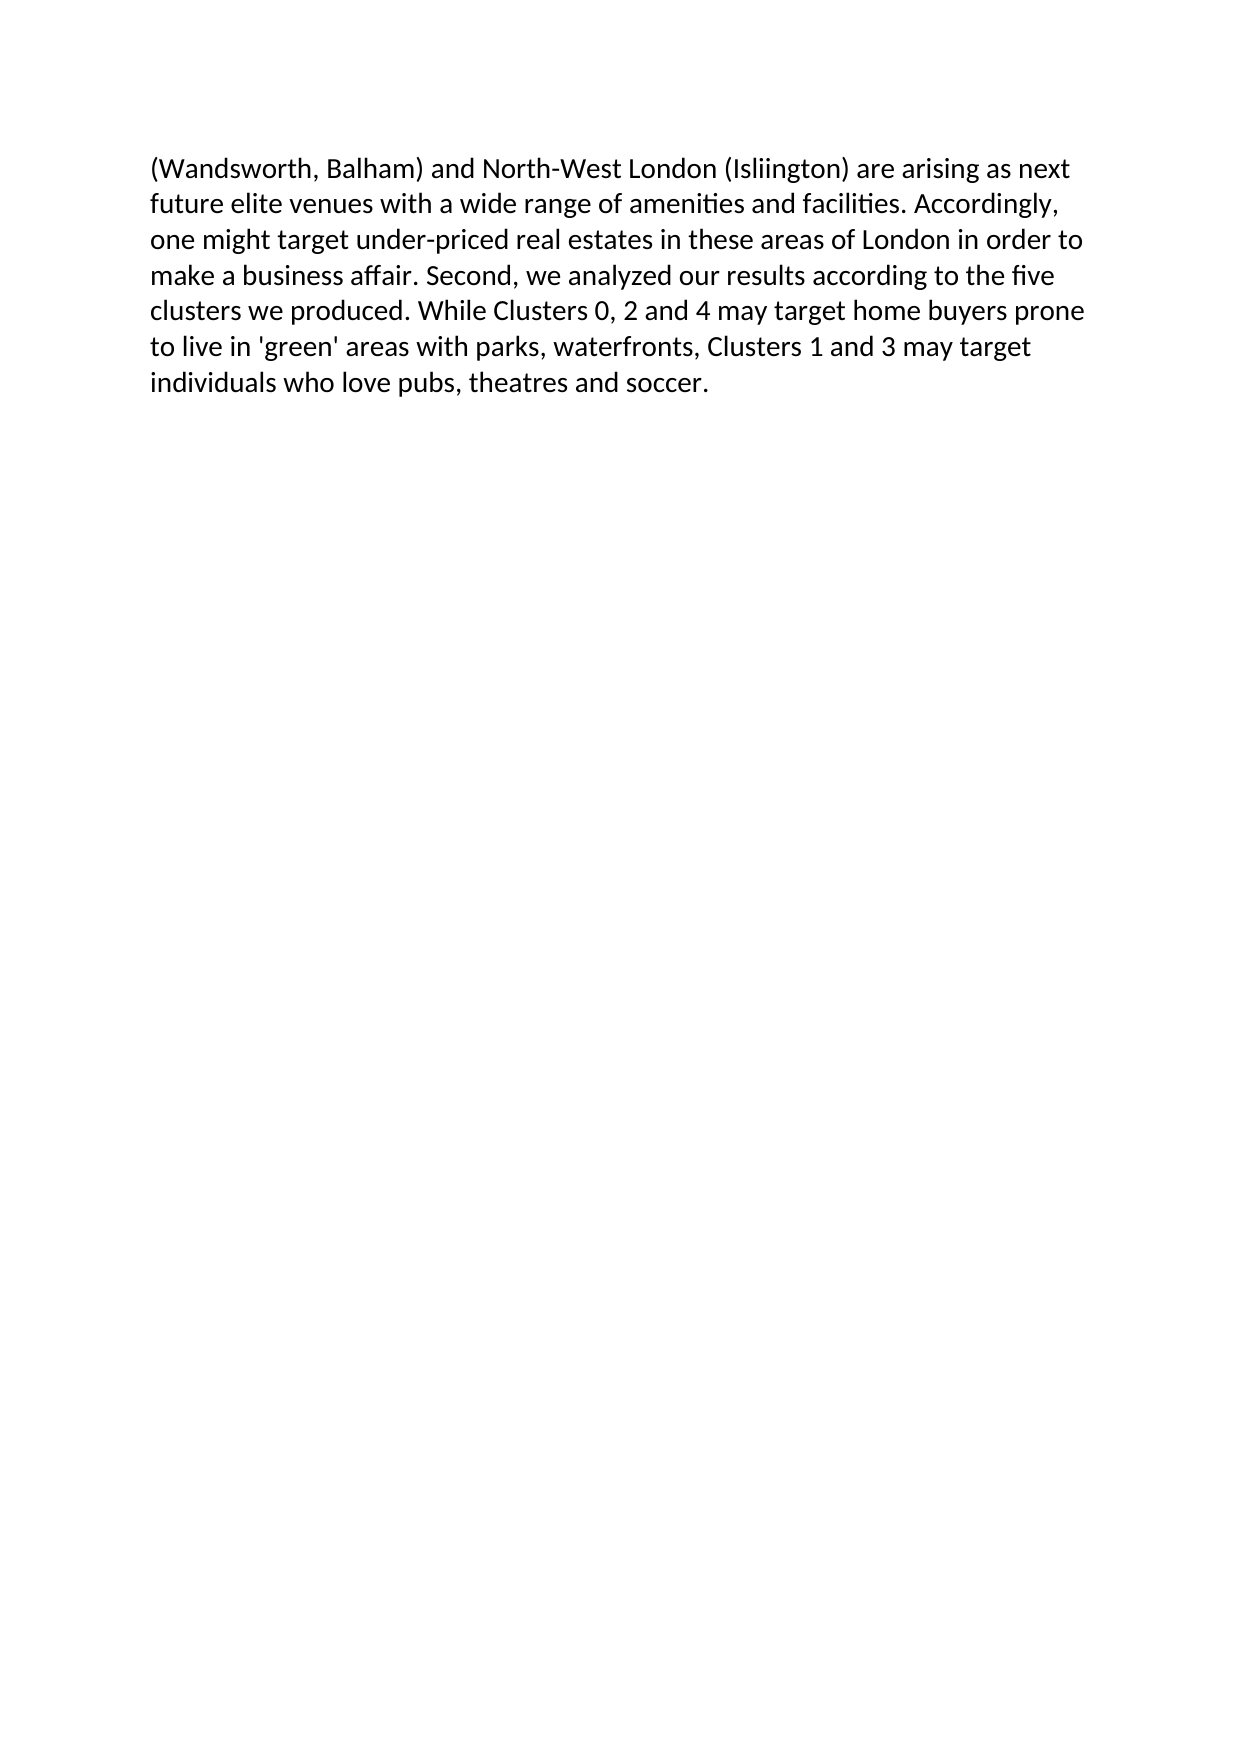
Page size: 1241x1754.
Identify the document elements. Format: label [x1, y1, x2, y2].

text [150, 150, 1090, 399]
